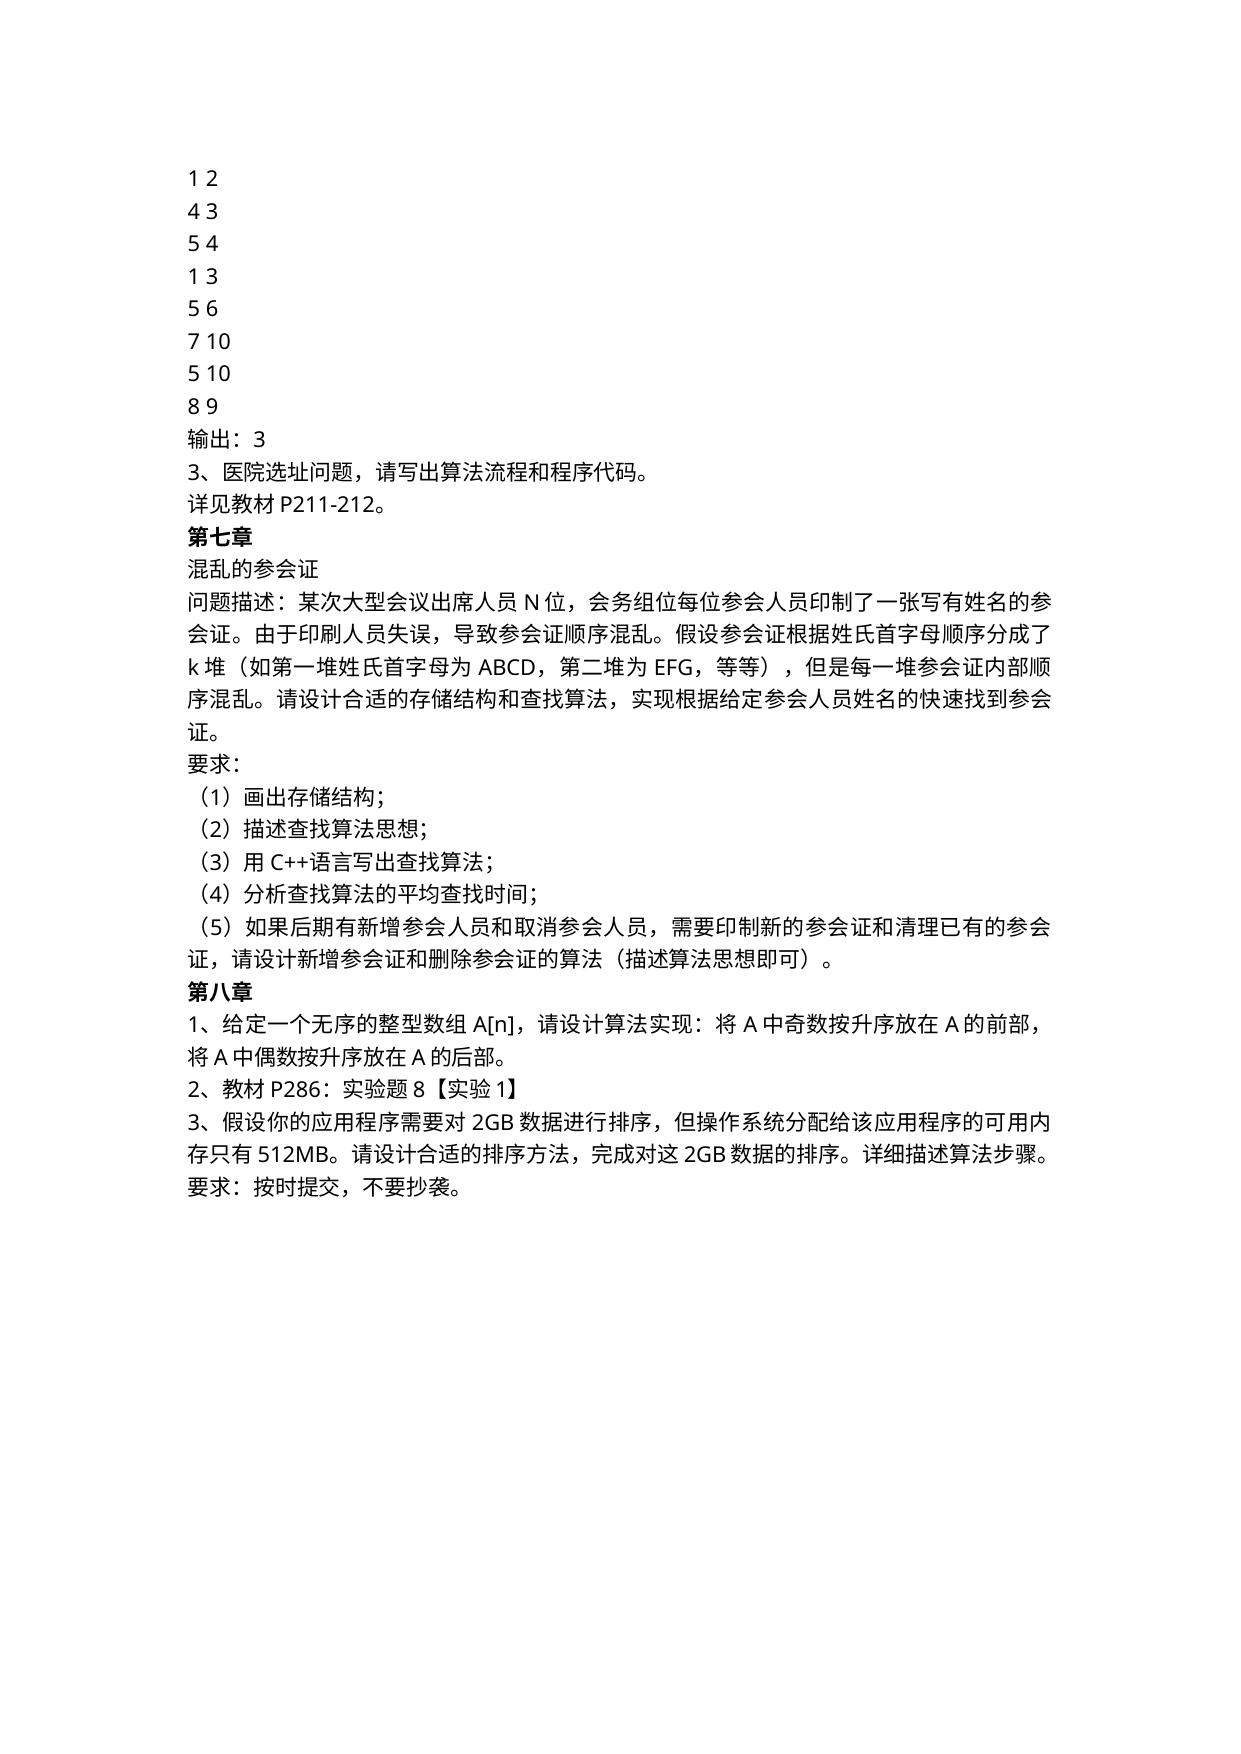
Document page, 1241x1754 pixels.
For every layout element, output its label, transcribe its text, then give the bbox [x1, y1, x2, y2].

text 1 2 [187, 162, 1053, 194]
text 混乱的参会证 [187, 552, 1053, 584]
text 1 3 [187, 259, 1053, 292]
text 5 10 [187, 357, 1053, 389]
text 5 6 [187, 292, 1053, 324]
text 要求：按时提交，不要抄袭。 [187, 1169, 1053, 1202]
text 2、教材P286：实验题8【实验1】 [187, 1072, 1053, 1104]
text （2）描述查找算法思想； [187, 812, 1053, 844]
text （1）画出存储结构； [187, 779, 1053, 812]
text 问题描述：某次大型会议出席人员N位，会务组位每位参会人员印制了一张写有姓名的参会证。由于印刷人员失误，导致参会证顺序混乱。假设参会证根据姓氏首字母顺序分成了k堆（如第一堆姓氏首字母为ABCD，第二堆为EFG，等等），但是每一堆参会证内部顺序混乱。请设计合适的存储结构和查找算法，实现根据给定参会人员姓名的快速找到参会证。 [187, 584, 1053, 747]
text 3、假设你的应用程序需要对2GB数据进行排序，但操作系统分配给该应用程序的可用内存只有512MB。请设计合适的排序方法，完成对这2GB数据的排序。详细描述算法步骤。 [187, 1104, 1053, 1169]
text （4）分析查找算法的平均查找时间； [187, 877, 1053, 909]
text 1、给定一个无序的整型数组A[n]，请设计算法实现：将A中奇数按升序放在A的前部，将A中偶数按升序放在A的后部。 [187, 1007, 1053, 1072]
text 第七章 [187, 519, 1053, 552]
text （5）如果后期有新增参会人员和取消参会人员，需要印制新的参会证和清理已有的参会证，请设计新增参会证和删除参会证的算法（描述算法思想即可）。 [187, 909, 1053, 974]
text （3）用C++语言写出查找算法； [187, 844, 1053, 877]
text 3、医院选址问题，请写出算法流程和程序代码。 [187, 454, 1053, 487]
text 4 3 [187, 194, 1053, 227]
text 第八章 [187, 974, 1053, 1007]
text 输出：3 [187, 422, 1053, 454]
text 5 4 [187, 227, 1053, 259]
text 8 9 [187, 389, 1053, 422]
text 7 10 [187, 324, 1053, 357]
text 详见教材P211-212。 [187, 487, 1053, 519]
text 要求： [187, 747, 1053, 779]
